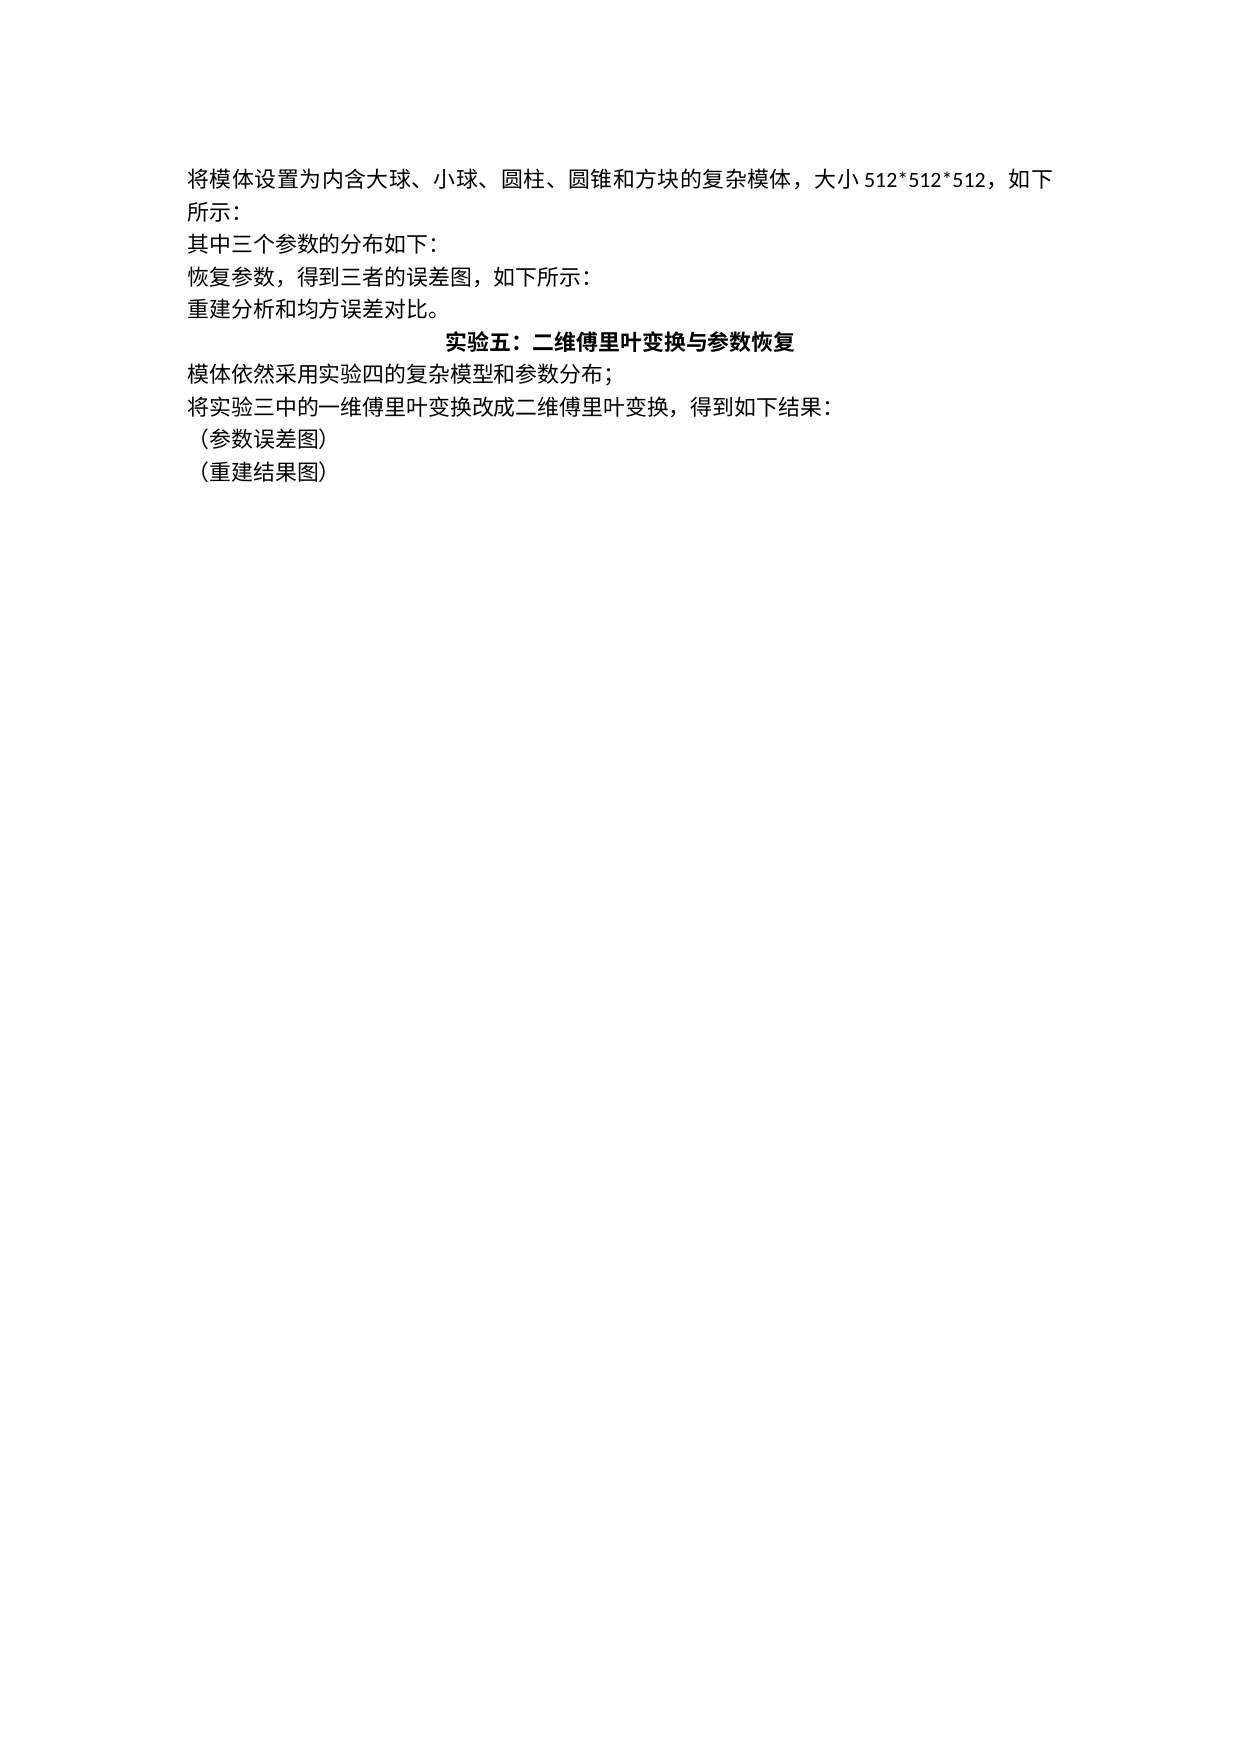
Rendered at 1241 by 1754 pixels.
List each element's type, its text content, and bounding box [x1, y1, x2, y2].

list 模体依然采用实验四的复杂模型和参数分布； [187, 357, 1053, 389]
list 其中三个参数的分布如下： [187, 227, 1053, 259]
list （参数误差图） [187, 422, 1053, 454]
list 将实验三中的一维傅里叶变换改成二维傅里叶变换，得到如下结果： [187, 389, 1053, 422]
list （重建结果图） [187, 454, 1053, 487]
list 将模体设置为内含大球、小球、圆柱、圆锥和方块的复杂模体，大小512*512*512，如下所示： [187, 162, 1053, 227]
list 重建分析和均方误差对比。 [187, 292, 1053, 324]
list 恢复参数，得到三者的误差图，如下所示： [187, 259, 1053, 292]
list 实验五：二维傅里叶变换与参数恢复 [187, 324, 1053, 357]
